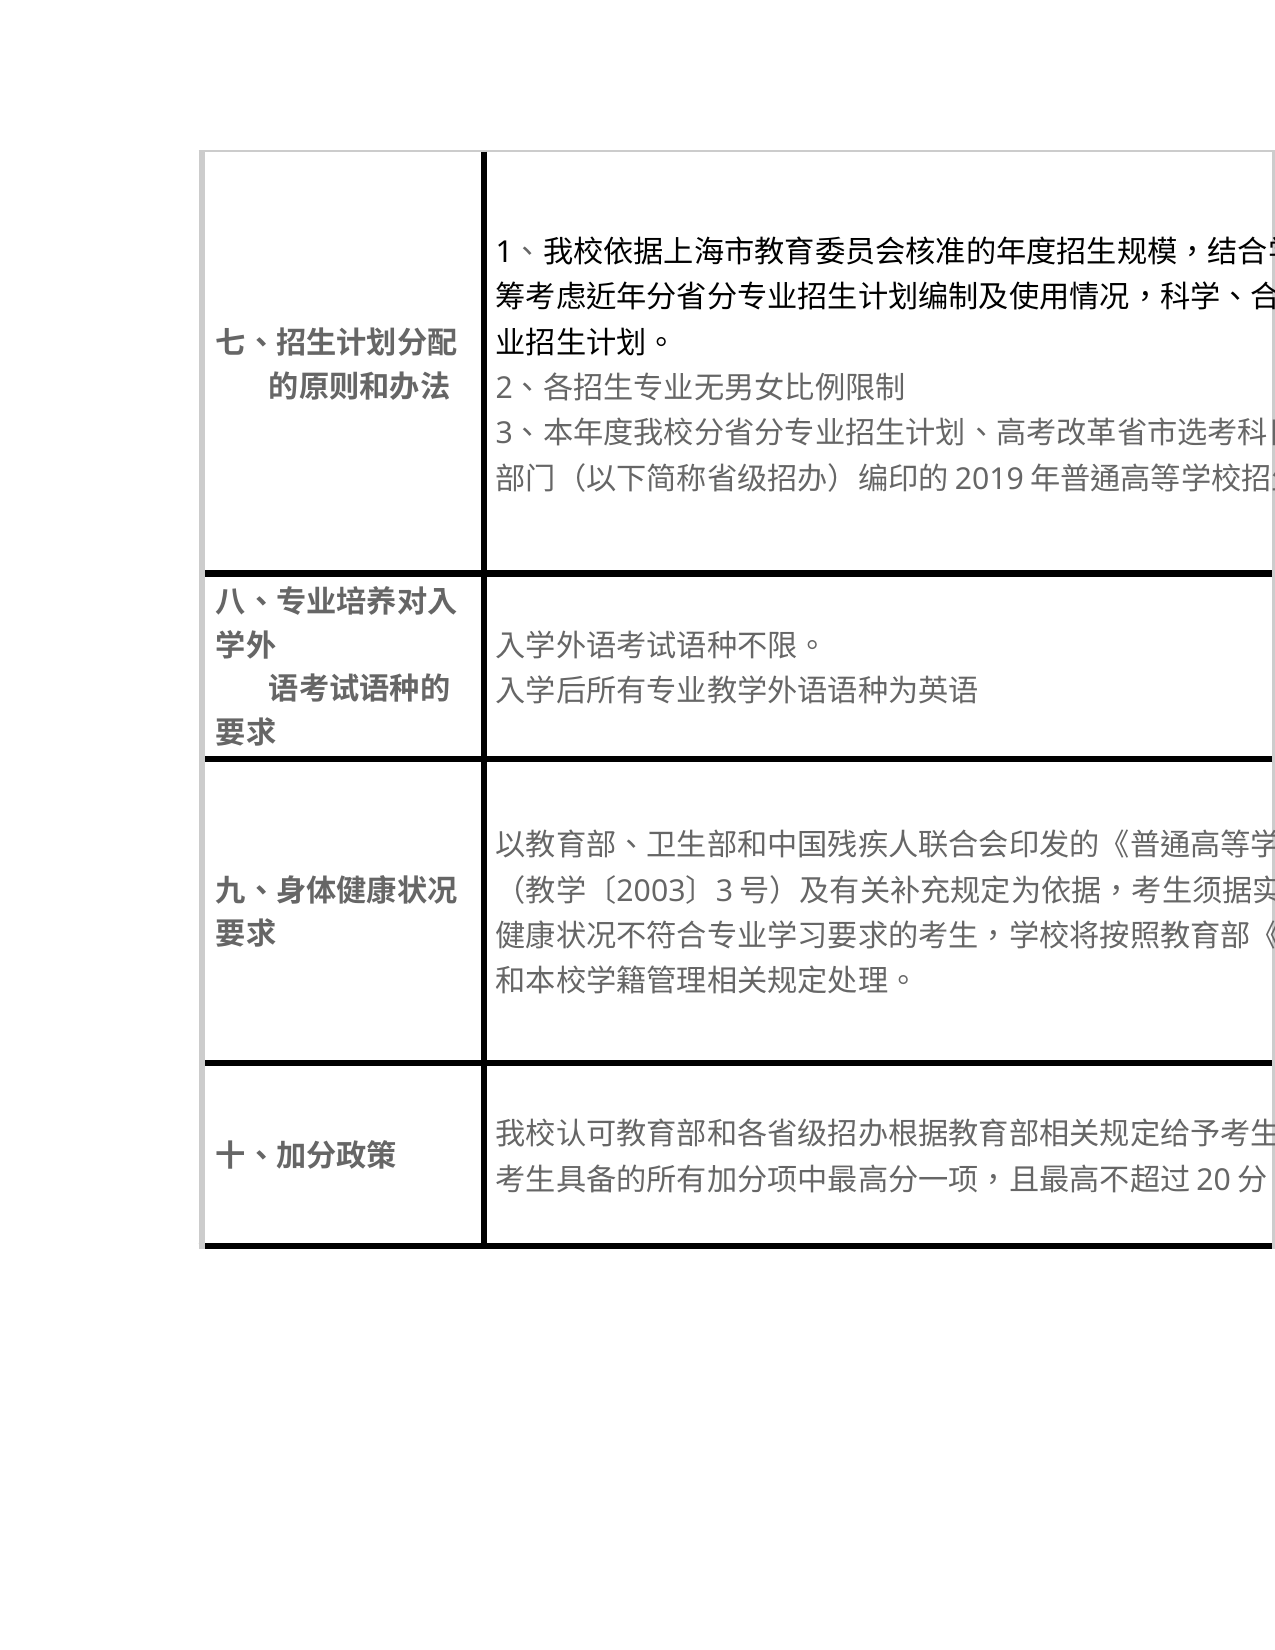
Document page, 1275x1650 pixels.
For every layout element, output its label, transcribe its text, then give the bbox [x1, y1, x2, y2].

table_cell 以教育部、卫生部和中国残疾人联合会印发的《普通高等学校招生体检工作指导意见》（教学〔2003〕3号）及有关补充规定为依据，考生须据实上报健康状况。经复查，身体健康状况不符合专业学习要求的考生，学校将按照教育部《普通高等学校学生管理规定》和本校学籍管理相关规定处理。 [487, 762, 1272, 1060]
table_cell 入学外语考试语种不限。 入学后所有专业教学外语语种为英语 [487, 577, 1272, 756]
table_cell 八、专业培养对入学外 语考试语种的要求 [205, 577, 481, 756]
table_cell 我校认可教育部和各省级招办根据教育部相关规定给予考生的加分政策。我校原则上认可考生具备的所有加分项中最高分一项，且最高不超过20分。 [487, 1066, 1272, 1243]
table_cell 七、招生计划分配 的原则和办法 [205, 152, 481, 570]
table_cell 十、加分政策 [205, 1066, 481, 1243]
table_cell 九、身体健康状况要求 [205, 762, 481, 1060]
table_cell 1、我校依据上海市教育委员会核准的年度招生规模，结合学校发展定位与办学条件，统筹考虑近年分省分专业招生计划编制及使用情况，科学、合理地编制学校本年度分省分专业招生计划。 2、各招生专业无男女比例限制 3、本年度我校分省分专业招生计划、高考改革省市选考科目要求等详见各省级招生主管部门（以下简称省级招办）编印的2019年普通高等学校招生专业和计划相关文件。 [487, 152, 1272, 570]
